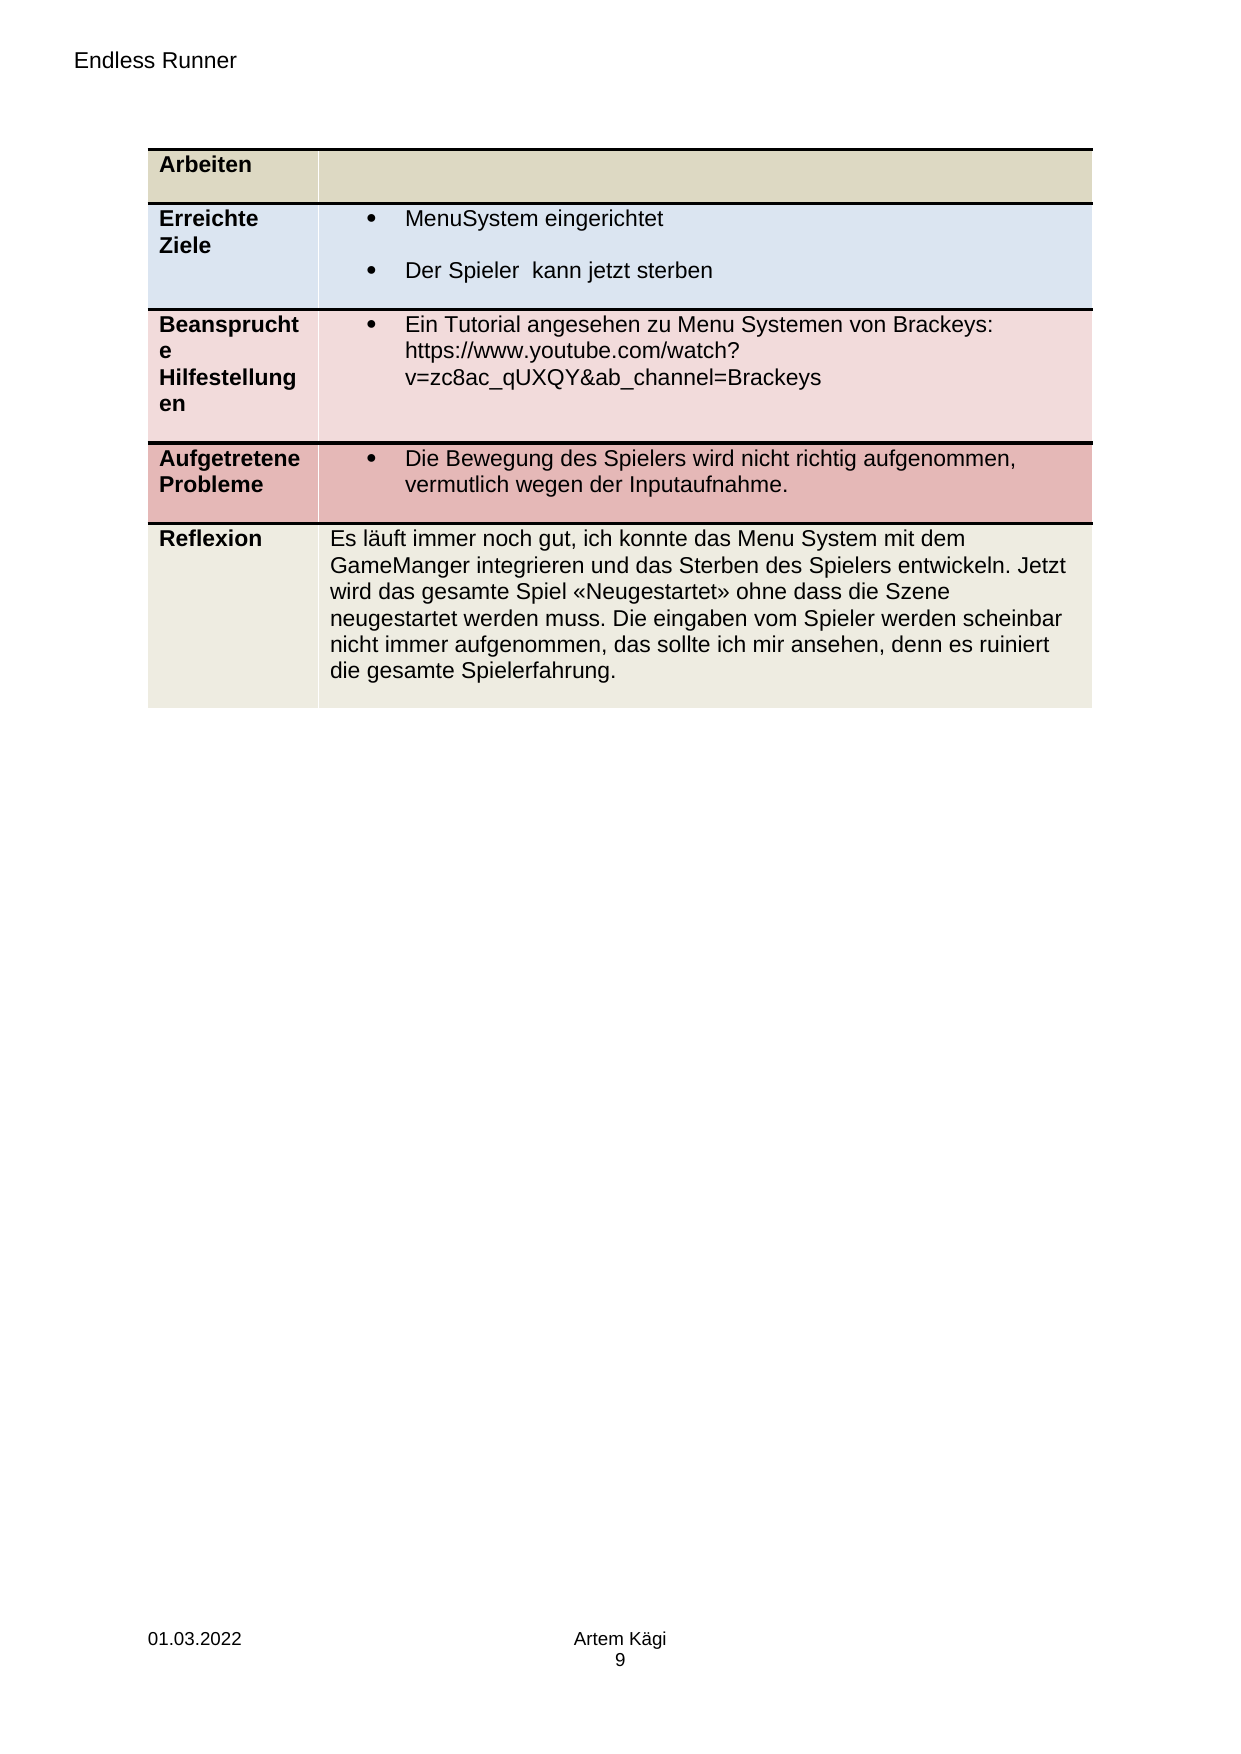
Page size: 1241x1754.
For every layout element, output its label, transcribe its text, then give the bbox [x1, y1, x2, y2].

table_cell Die Bewegung des Spielers wird nicht richtig aufgenommen, vermutlich wegen der Inputaufnahme. [319, 445, 1092, 522]
table_cell Es läuft immer noch gut, ich konnte das Menu System mit dem GameManger integrieren und das Sterben des Spielers entwickeln. Jetzt wird das gesamte Spiel «Neugestartet» ohne dass die Szene neugestartet werden muss. Die eingaben vom Spieler werden scheinbar nicht immer aufgenommen, das sollte ich mir ansehen, denn es ruiniert die gesamte Spielerfahrung. [319, 525, 1092, 708]
table_cell MenuSystem eingerichtet Der Spieler kann jetzt sterben [319, 205, 1092, 308]
table_cell Aufgetretene Probleme [148, 445, 318, 522]
table_cell Reflexion [148, 525, 318, 708]
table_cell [319, 151, 1092, 202]
table_cell Erreichte Ziele [148, 205, 318, 308]
table_cell Beanspruchte Hilfestellungen [148, 311, 318, 441]
table_cell Ungeplante Arbeiten [148, 151, 318, 202]
table_cell Ein Tutorial angesehen zu Menu Systemen von Brackeys: https://www.youtube.com/watch?v=zc8ac_qUXQY&ab_channel=Brackeys [319, 311, 1092, 441]
